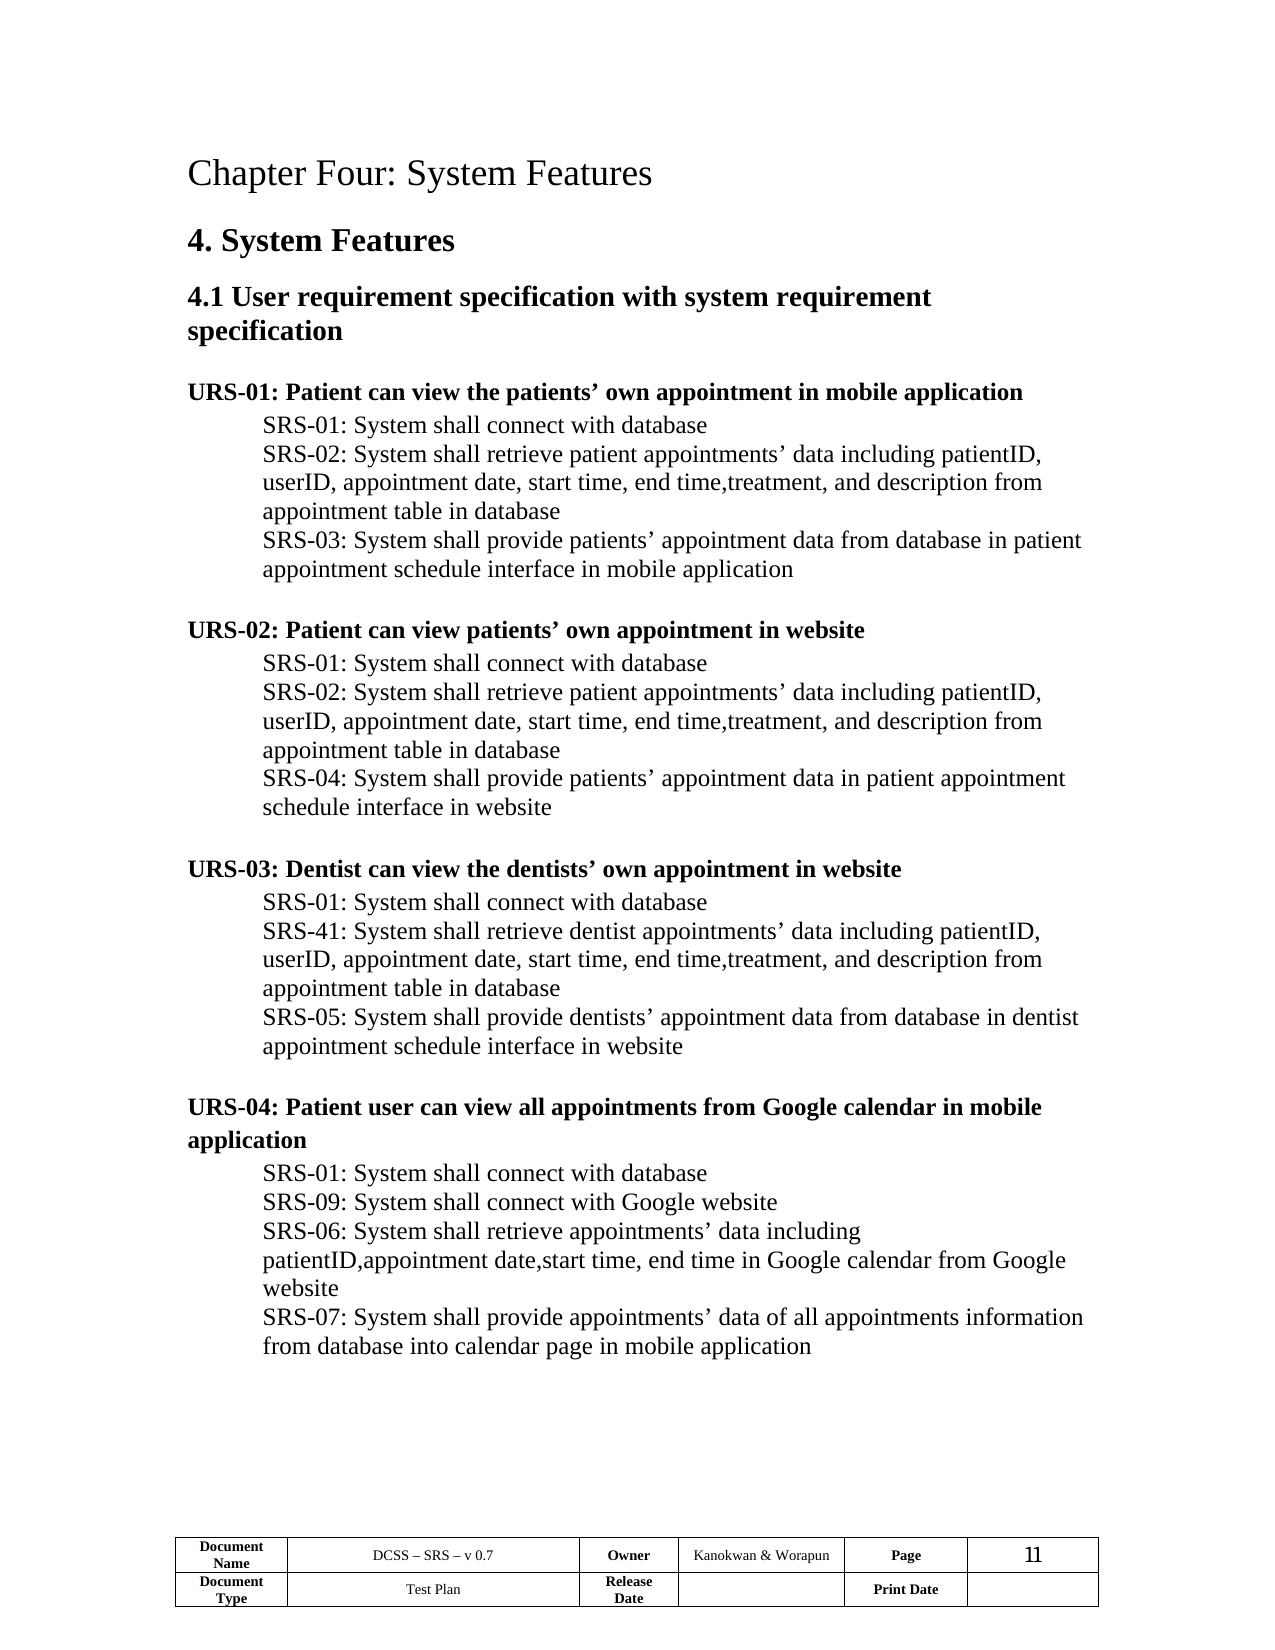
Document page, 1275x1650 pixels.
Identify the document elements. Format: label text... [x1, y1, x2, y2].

text URS-03: Dentist can view the dentists’ own appointment in website [187, 854, 1087, 883]
list SRS-04: System shall provide patients’ appointment data in patient appointment schedule interface in website [262, 763, 1087, 821]
list SRS-01: System shall connect with database [262, 410, 1087, 439]
list SRS-05: System shall provide dentists’ appointment data from database in dentist appointment schedule interface in website [262, 1002, 1087, 1059]
text Chapter Four: System Features [187, 150, 1087, 193]
list SRS-02: System shall retrieve patient appointments’ data including patientID, userID, appointment date, start time, end time,treatment, and description from appointment table in database [262, 677, 1087, 763]
list SRS-07: System shall provide appointments’ data of all appointments information from database into calendar page in mobile application [262, 1302, 1087, 1360]
text URS-01: Patient can view the patients’ own appointment in mobile application [187, 377, 1087, 406]
text URS-02: Patient can view patients’ own appointment in website [187, 615, 1087, 644]
list SRS-03: System shall provide patients’ appointment data from database in patient appointment schedule interface in mobile application [262, 525, 1087, 582]
subtitle 4.1 User requirement specification with system requirement specification [187, 279, 1087, 347]
text SRS-09: System shall connect with Google website [187, 1187, 1087, 1216]
list SRS-41: System shall retrieve dentist appointments’ data including patientID, userID, appointment date, start time, end time,treatment, and description from appointment table in database [262, 916, 1087, 1002]
subtitle 4. System Features [187, 220, 1087, 259]
list SRS-01: System shall connect with database [262, 648, 1087, 677]
text URS-04: Patient user can view all appointments from Google calendar in mobile application [187, 1092, 1087, 1154]
list SRS-06: System shall retrieve appointments’ data including patientID,appointment date,start time, end time in Google calendar from Google website [262, 1216, 1087, 1302]
list SRS-01: System shall connect with database [262, 887, 1087, 916]
list SRS-02: System shall retrieve patient appointments’ data including patientID, userID, appointment date, start time, end time,treatment, and description from appointment table in database [262, 439, 1087, 525]
list SRS-01: System shall connect with database [262, 1158, 1087, 1187]
